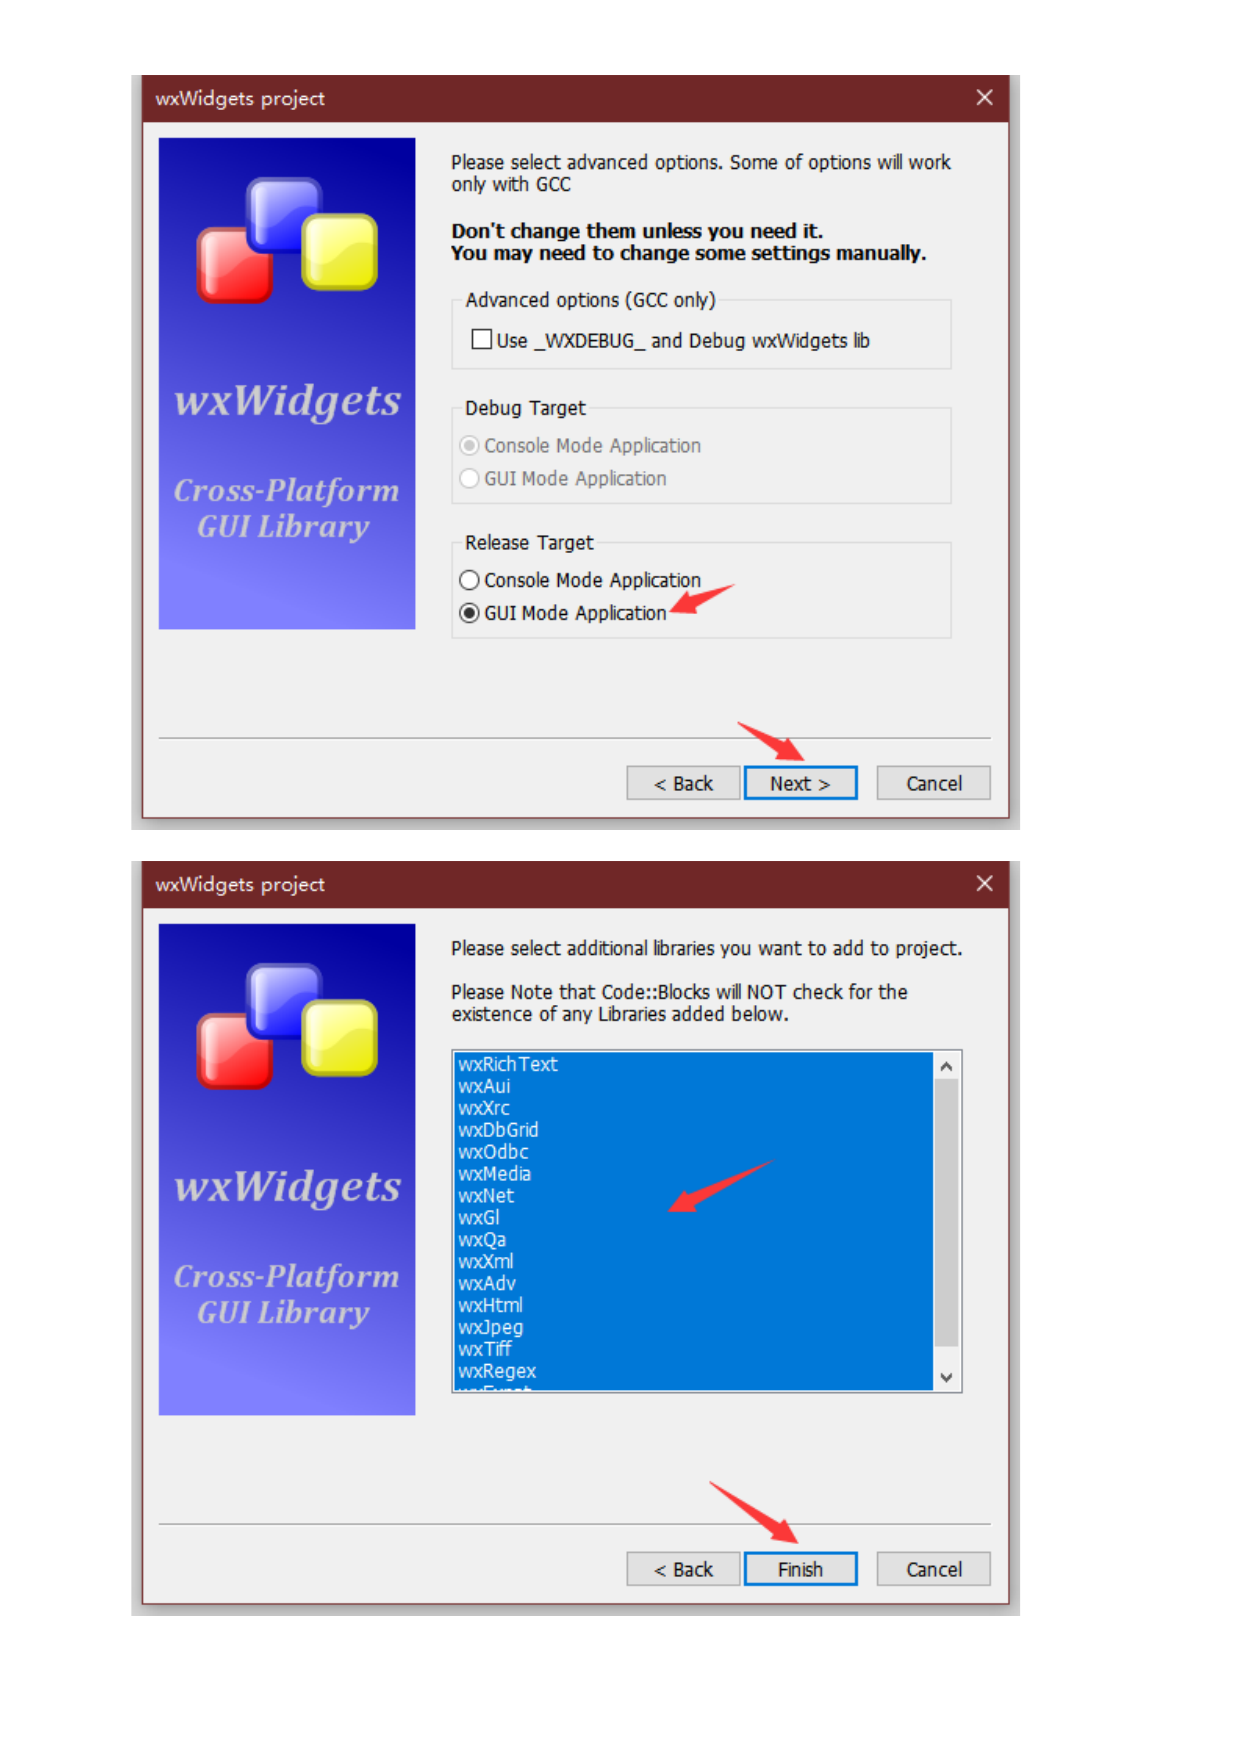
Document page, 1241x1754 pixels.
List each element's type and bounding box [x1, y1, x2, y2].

picture [131, 861, 1021, 1616]
picture [131, 75, 1021, 830]
